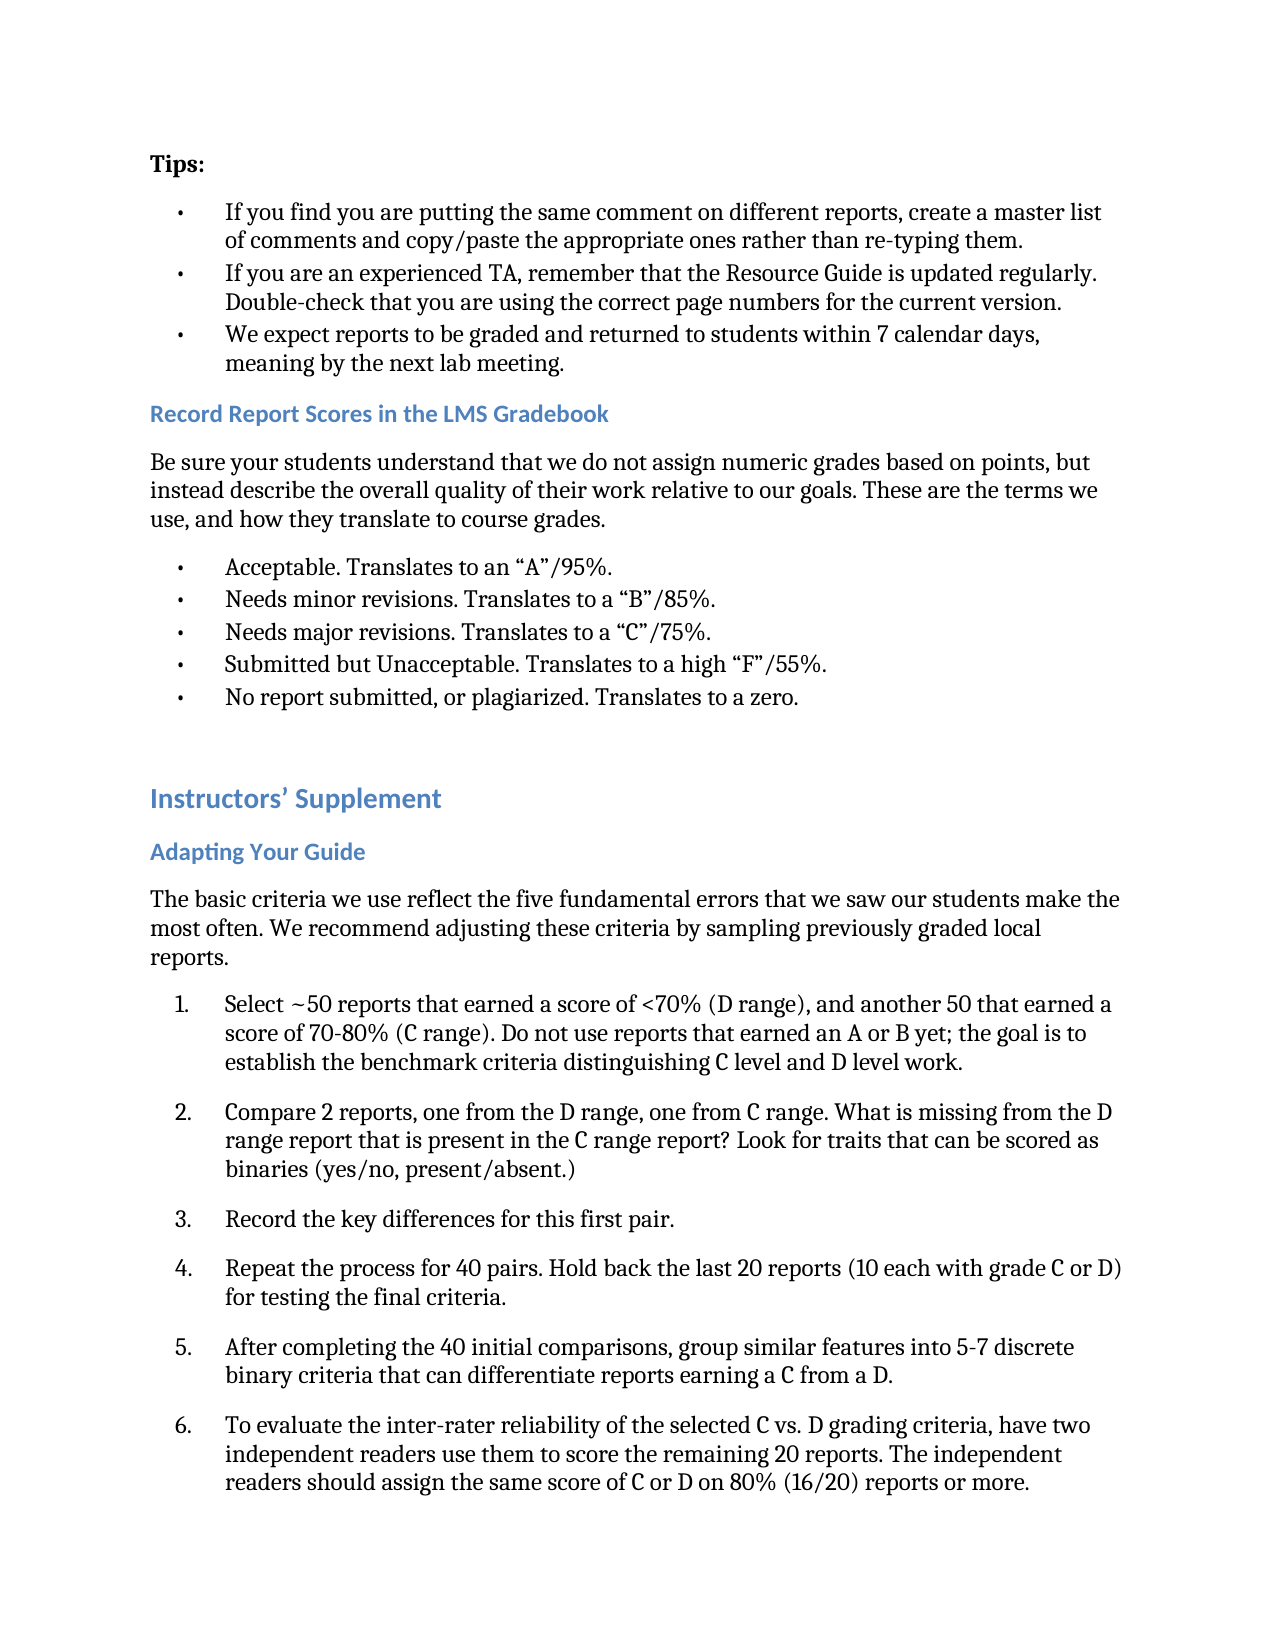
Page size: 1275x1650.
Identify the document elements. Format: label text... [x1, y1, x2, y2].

list No report submitted, or plagiarized. Translates to a zero. [175, 683, 1125, 711]
list Repeat the process for 40 pairs. Hold back the last 20 reports (10 each with grade C or D) for testing the final criteria. [175, 1254, 1125, 1312]
subtitle Record Report Scores in the LMS Gradebook [150, 398, 1125, 429]
list If you are an experienced TA, remember that the Resource Guide is updated regularly. Double-check that you are using the correct page numbers for the current version. [175, 259, 1125, 316]
subtitle Adapting Your Guide [150, 836, 1125, 867]
list Compare 2 reports, one from the D range, one from C range. What is missing from the D range report that is present in the C range report? Look for traits that can be scored as binaries (yes/no, present/absent.) [175, 1097, 1125, 1184]
list We expect reports to be graded and returned to students within 7 calendar days, meaning by the next lab meeting. [175, 320, 1125, 377]
subtitle Instructors’ Supplement [150, 780, 1125, 815]
list Needs minor revisions. Translates to a “B”/85%. [175, 585, 1125, 614]
list Record the key differences for this first pair. [175, 1204, 1125, 1233]
list To evaluate the inter-rater reliability of the selected C vs. D grading criteria, have two independent readers use them to score the remaining 20 reports. The independent readers should assign the same score of C or D on 80% (16/20) reports or more. [175, 1411, 1125, 1497]
list Submitted but Unacceptable. Translates to a high “F”/55%. [175, 650, 1125, 679]
list After completing the 40 initial comparisons, group similar features into 5-7 discrete binary criteria that can differentiate reports earning a C from a D. [175, 1332, 1125, 1390]
list Select ~50 reports that earned a score of <70% (D range), and another 50 that earned a score of 70-80% (C range). Do not use reports that earned an A or B yet; the goal is to establish the benchmark criteria distinguishing C level and D level work. [175, 990, 1125, 1077]
text Tips: [150, 150, 1125, 179]
text The basic criteria we use reflect the five fundamental errors that we saw our students make the most often. We recommend adjusting these criteria by sampling previously graded local reports. [150, 885, 1125, 972]
list Acceptable. Translates to an “A”/95%. [175, 553, 1125, 581]
list If you find you are putting the same comment on different reports, create a master list of comments and copy/paste the appropriate ones rather than re-typing them. [175, 197, 1125, 255]
text Be sure your students understand that we do not assign numeric grades based on points, but instead describe the overall quality of their work relative to our goals. These are the terms we use, and how they translate to course grades. [150, 448, 1125, 534]
list Needs major revisions. Translates to a “C”/75%. [175, 618, 1125, 646]
